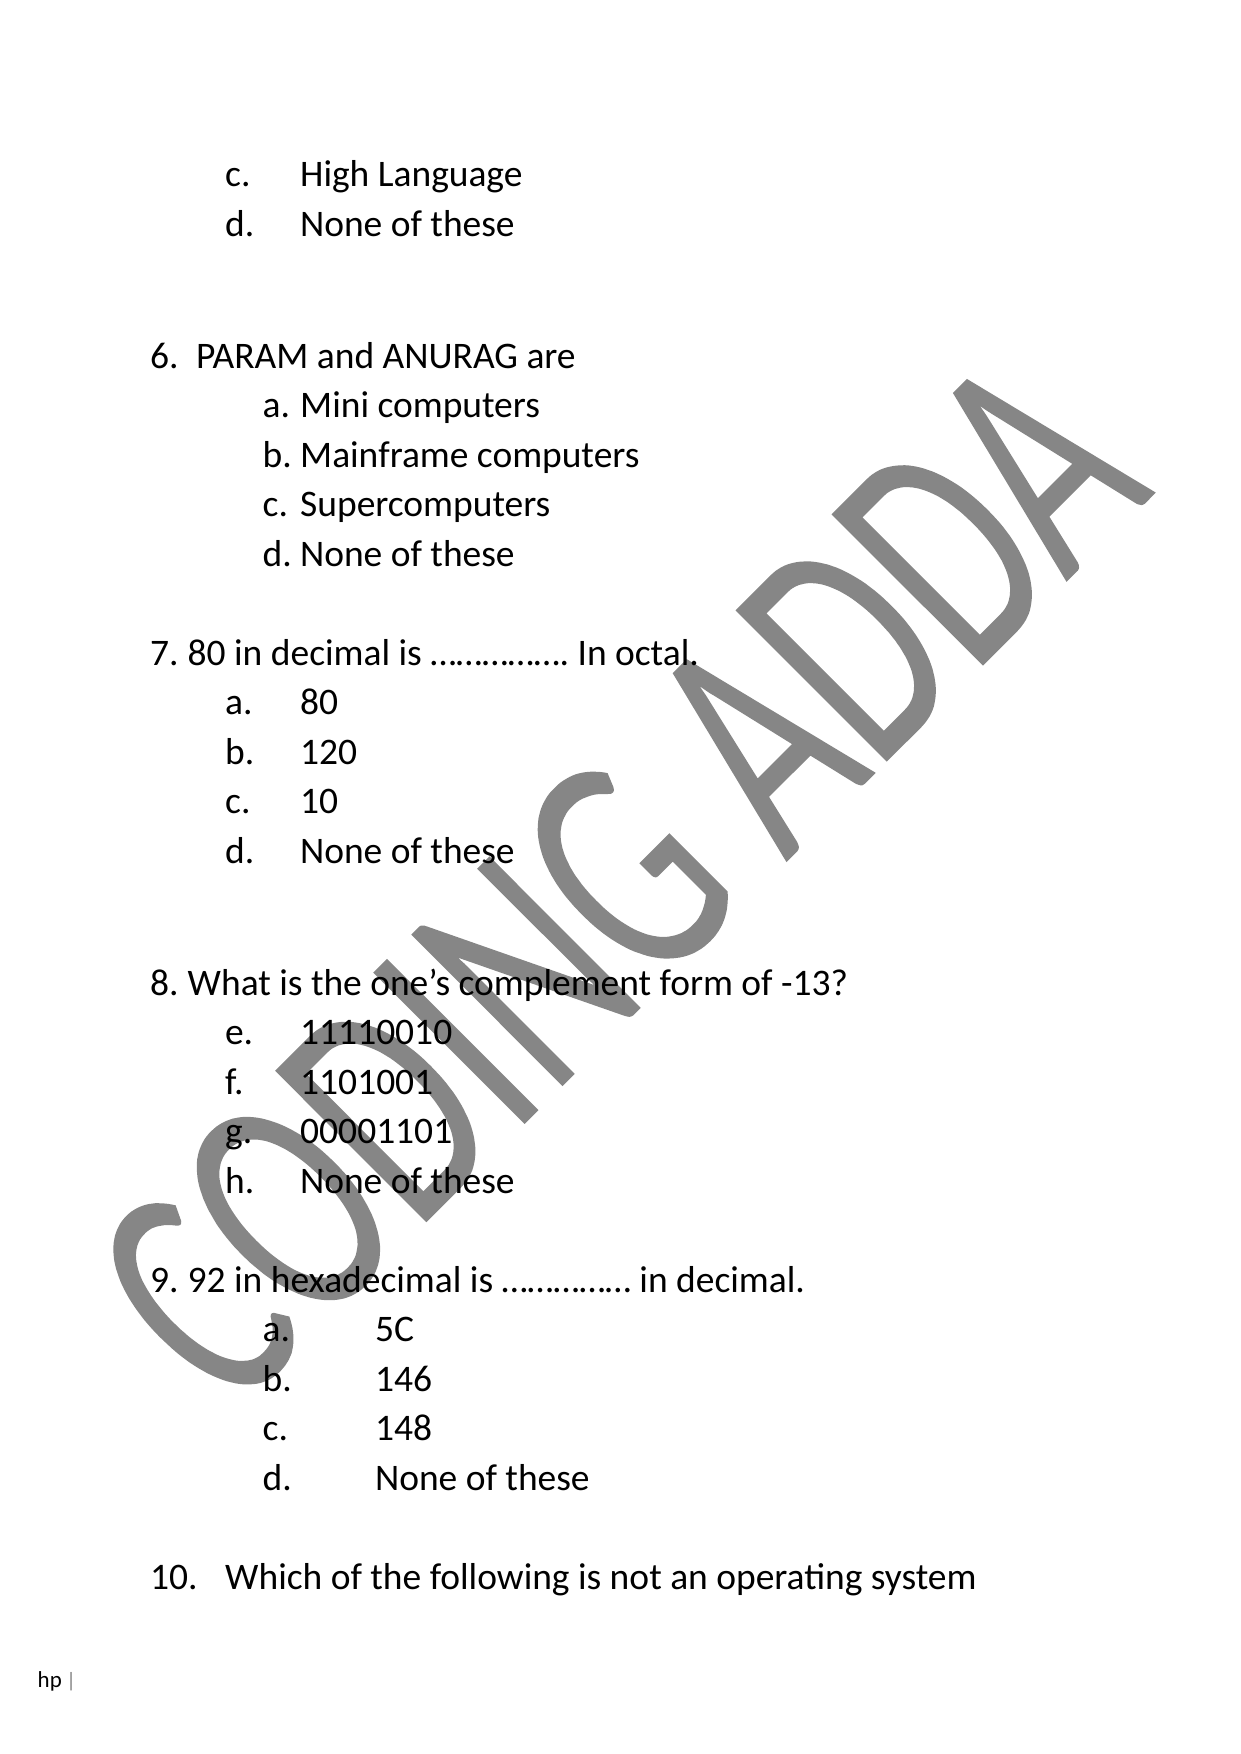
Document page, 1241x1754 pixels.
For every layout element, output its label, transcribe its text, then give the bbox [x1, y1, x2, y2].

list 120 [225, 728, 1090, 773]
list 11110010 [225, 1008, 1090, 1054]
list PARAM and ANURAG are [150, 332, 1090, 378]
list Supercomputers [262, 480, 1090, 526]
list None of these [262, 1454, 1090, 1499]
list Which of the following is not an operating system [150, 1553, 1090, 1598]
list 148 [262, 1404, 1090, 1450]
list d. None of these [225, 199, 1090, 245]
list None of these [225, 1157, 1090, 1203]
list c. High Language [225, 150, 1090, 196]
list None of these [262, 530, 1090, 576]
list 00001101 [225, 1107, 1090, 1153]
list Mainframe computers [262, 431, 1090, 477]
list None of these [225, 827, 1090, 872]
list 1101001 [225, 1058, 1090, 1104]
list 92 in hexadecimal is …………… in decimal. [150, 1256, 1090, 1302]
list What is the one’s complement form of -13? [150, 959, 1090, 1005]
list 146 [262, 1355, 1090, 1401]
list 80 [225, 678, 1090, 724]
list 5C [262, 1305, 1090, 1351]
list 80 in decimal is ……………. In octal. [150, 629, 1090, 674]
list 10 [225, 777, 1090, 823]
list Mini computers [262, 381, 1090, 427]
